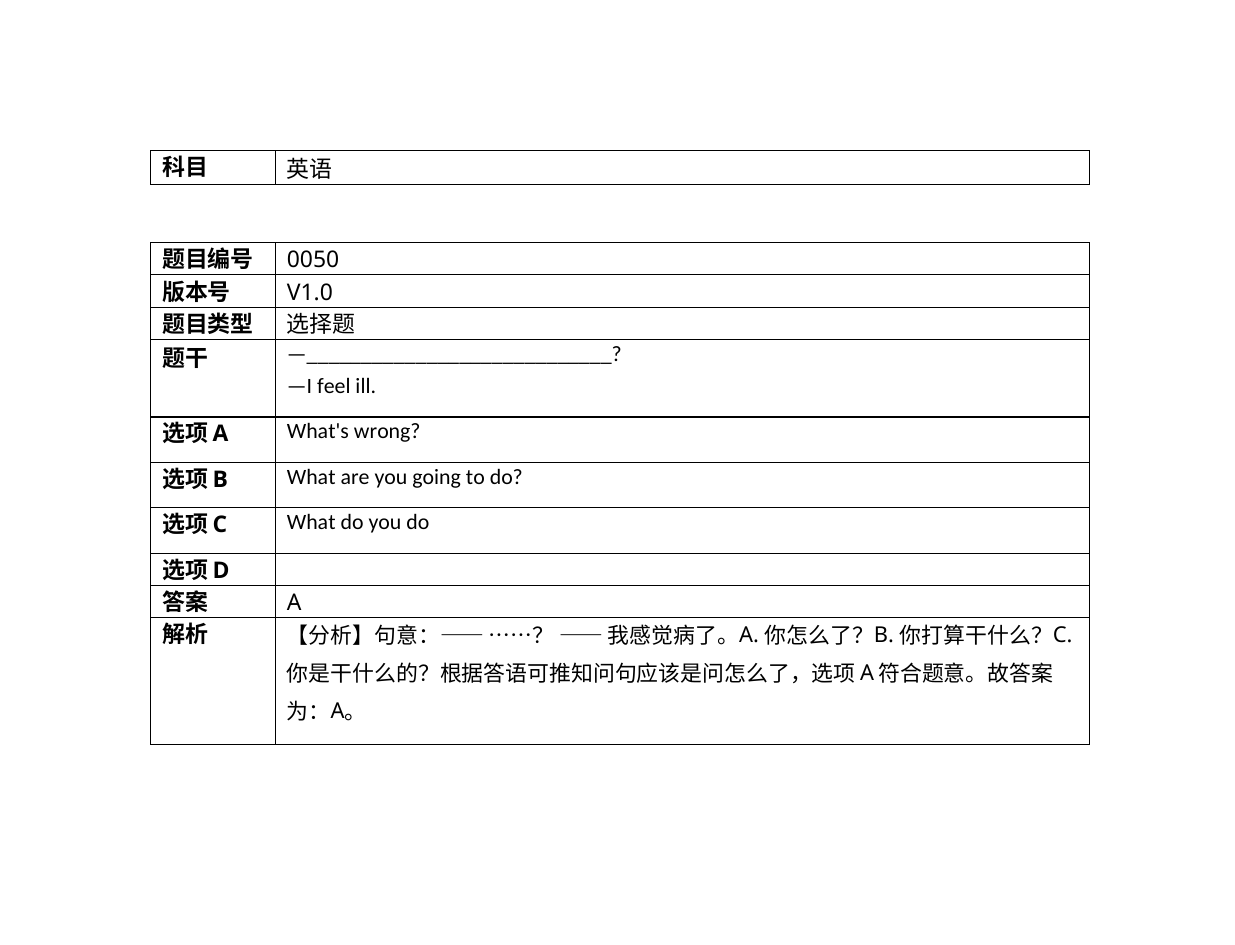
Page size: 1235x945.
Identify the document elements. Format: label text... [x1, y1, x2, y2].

table_cell What are you going to do? [276, 463, 1089, 507]
table_cell 选项C [151, 508, 275, 553]
table_cell 版本号 [151, 275, 275, 307]
table_cell A [276, 586, 1089, 617]
table_cell 答案 [151, 586, 275, 617]
table_cell [276, 554, 1089, 585]
table_cell 选项B [151, 463, 275, 507]
table_header 题目编号 [151, 243, 275, 274]
table_cell 题目类型 [151, 308, 275, 339]
table_cell —____________________________? —I feel ill. [276, 340, 1089, 416]
table_cell What do you do [276, 508, 1089, 553]
table_cell 科目 [151, 151, 275, 184]
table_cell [276, 618, 1089, 744]
table_cell What's wrong? [276, 418, 1089, 462]
table_header 0050 [276, 243, 1089, 274]
table_cell 选项D [151, 554, 275, 585]
table_cell 选择题 [276, 308, 1089, 339]
table_cell 选项A [151, 418, 275, 462]
table_cell 题干 [151, 340, 275, 416]
table_cell V1.0 [276, 275, 1089, 307]
table_cell 英语 [276, 151, 1089, 184]
table_cell 解析 [151, 618, 275, 744]
